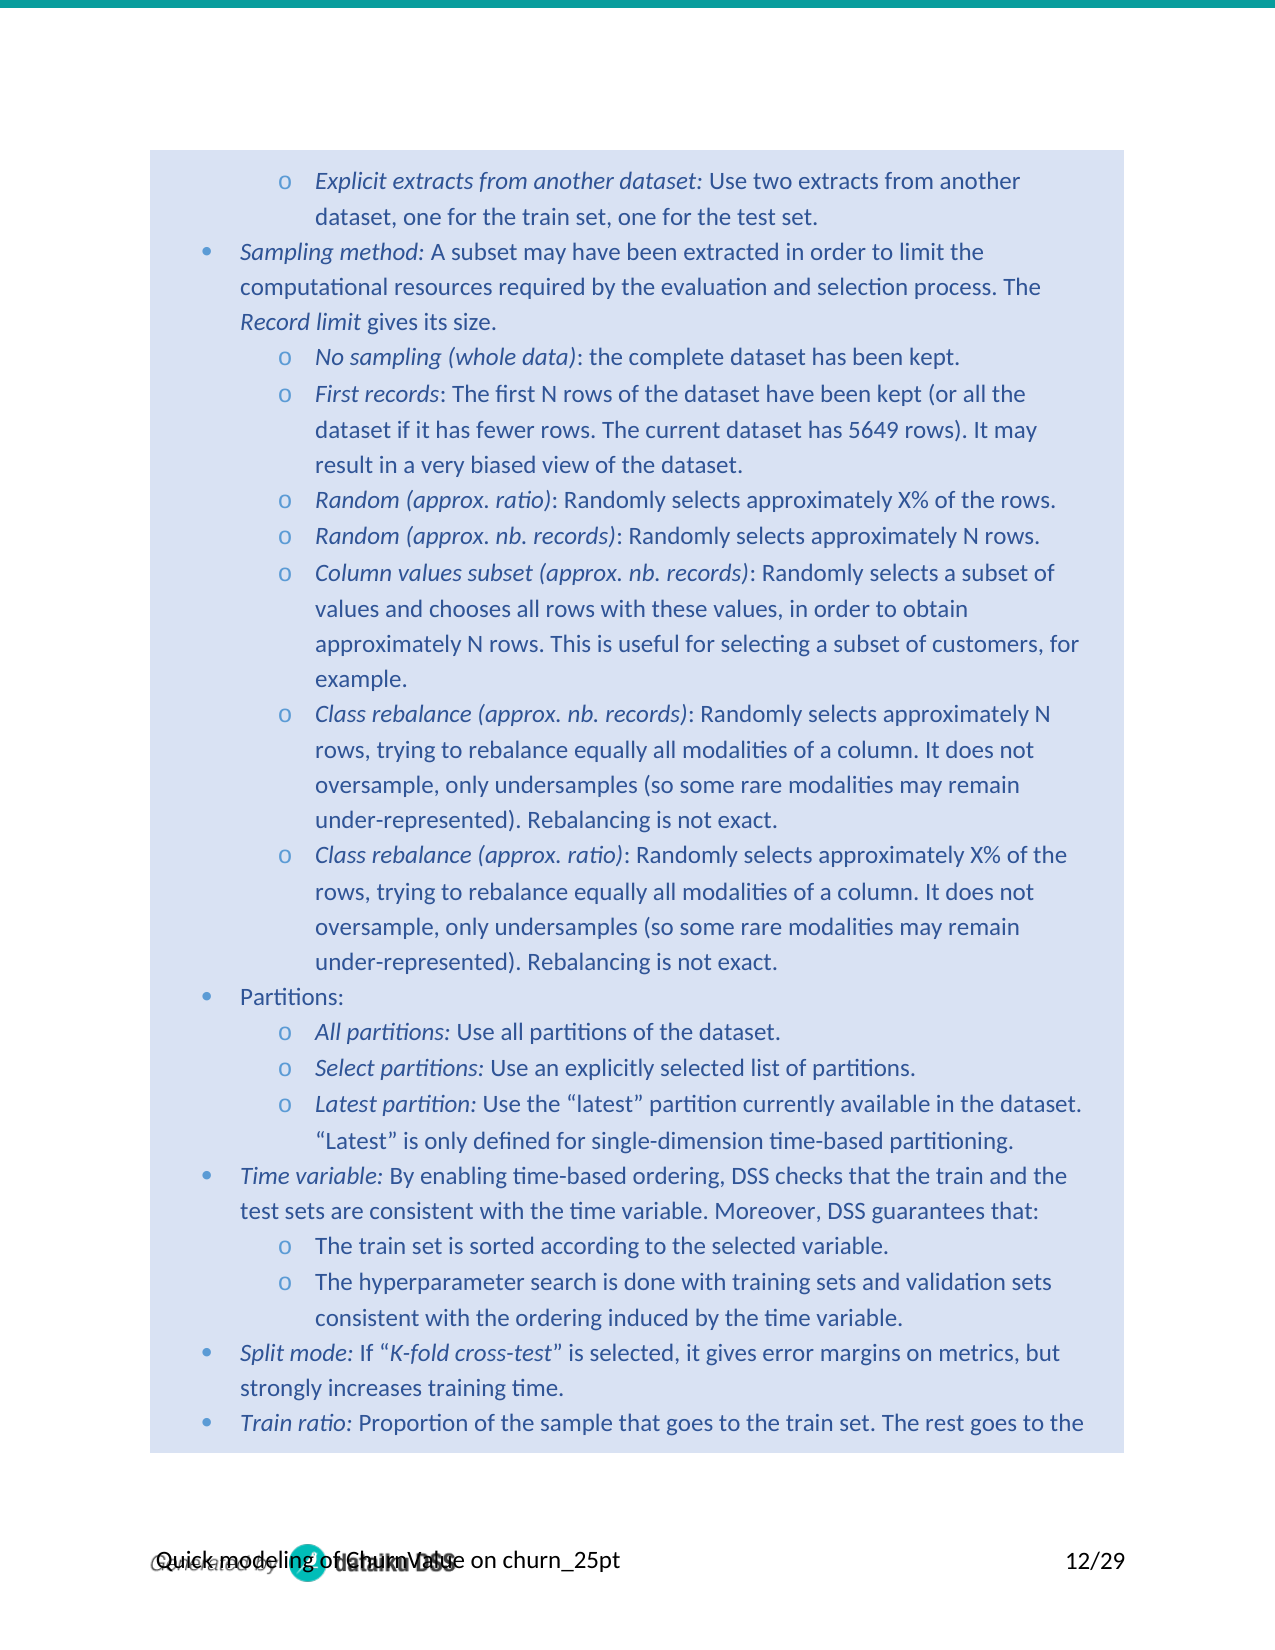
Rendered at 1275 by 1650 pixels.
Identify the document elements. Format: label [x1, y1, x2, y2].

picture [0, 0, 1275, 8]
picture [131, 1538, 473, 1589]
table_header [150, 150, 1124, 1453]
